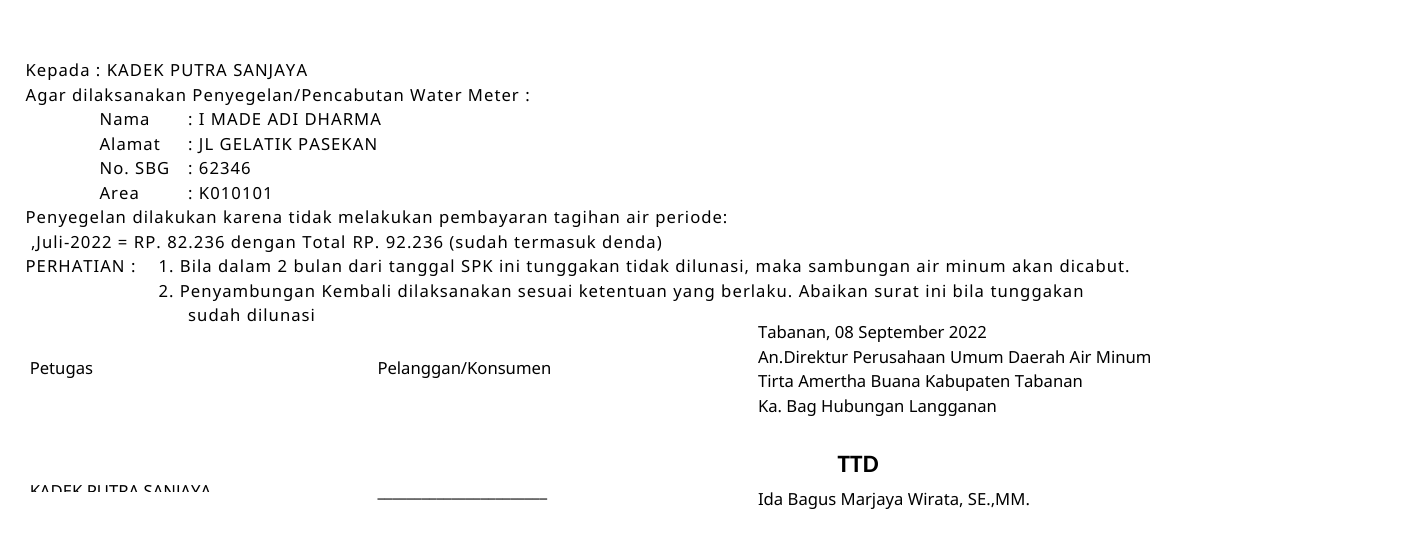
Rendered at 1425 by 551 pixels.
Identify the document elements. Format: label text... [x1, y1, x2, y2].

text Agar dilaksanakan Penyegelan/Pencabutan Water Meter : [25, 83, 1399, 106]
text ,Juli-2022 = RP. 82.236 dengan Total RP. 92.236 (sudah termasuk denda) [25, 230, 1399, 253]
text Nama : I MADE ADI DHARMA [25, 108, 1399, 131]
text No. SBG : 62346 [25, 157, 1399, 180]
text Kepada : KADEK PUTRA SANJAYA [25, 59, 1399, 82]
text 2. Penyambungan Kembali dilaksanakan sesuai ketentuan yang berlaku. Abaikan surat ini bila tunggakan [25, 279, 1399, 302]
text Area : K010101 [25, 181, 1399, 204]
text Penyegelan dilakukan karena tidak melakukan pembayaran tagihan air periode: [25, 206, 1399, 229]
text Alamat : JL GELATIK PASEKAN [25, 132, 1399, 155]
text sudah dilunasi [25, 304, 1399, 327]
text PERHATIAN : 1. Bila dalam 2 bulan dari tanggal SPK ini tunggakan tidak dilunasi, maka sambungan air minum akan dicabut. [25, 255, 1399, 278]
